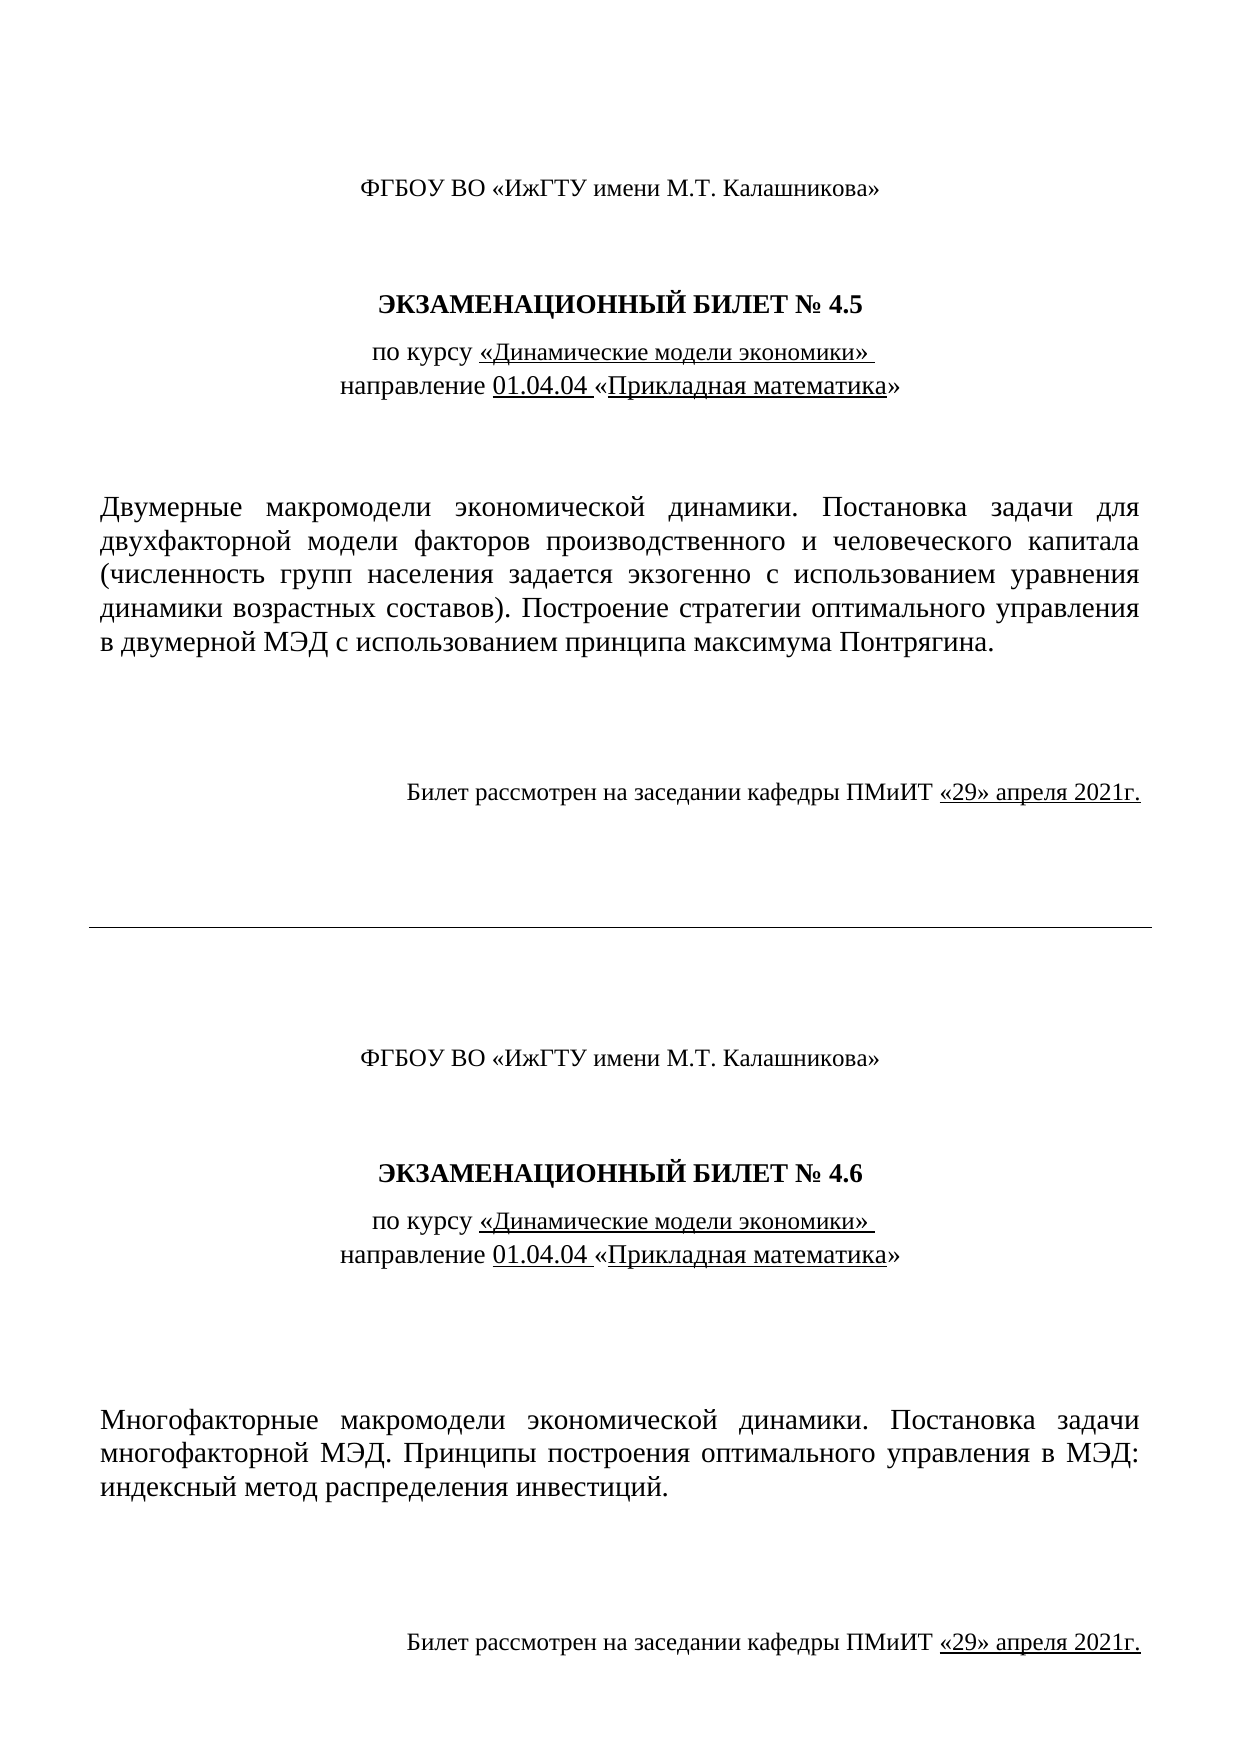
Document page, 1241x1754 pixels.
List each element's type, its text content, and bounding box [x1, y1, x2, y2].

table_cell ФГБОУ ВО «ИжГТУ имени М.Т. Калашникова» ЭКЗАМЕНАЦИОННЫЙ БИЛЕТ № 4.6 по курсу «Динамические модели экономики» направление 01.04.04 «Прикладная математика» Многофакторные макромодели экономической динамики. Постановка задачи многофакторной МЭД. Принципы построения оптимального управления в МЭД: индексный метод распределения инвестиций. Билет рассмотрен на заседании кафедры ПМиИТ «29» апреля 2021г. [89, 928, 1152, 1713]
table_header ФГБОУ ВО «ИжГТУ имени М.Т. Калашникова» ЭКЗАМЕНАЦИОННЫЙ БИЛЕТ № 4.5 по курсу «Динамические модели экономики» направление 01.04.04 «Прикладная математика» Двумерные макромодели экономической динамики. Постановка задачи для двухфакторной модели факторов производственного и человеческого капитала (численность групп населения задается экзогенно с использованием уравнения динамики возрастных составов). Построение стратегии оптимального управления в двумерной МЭД с использованием принципа максимума Понтрягина. Билет рассмотрен на заседании кафедры ПМиИТ «29» апреля 2021г. [89, 87, 1152, 927]
